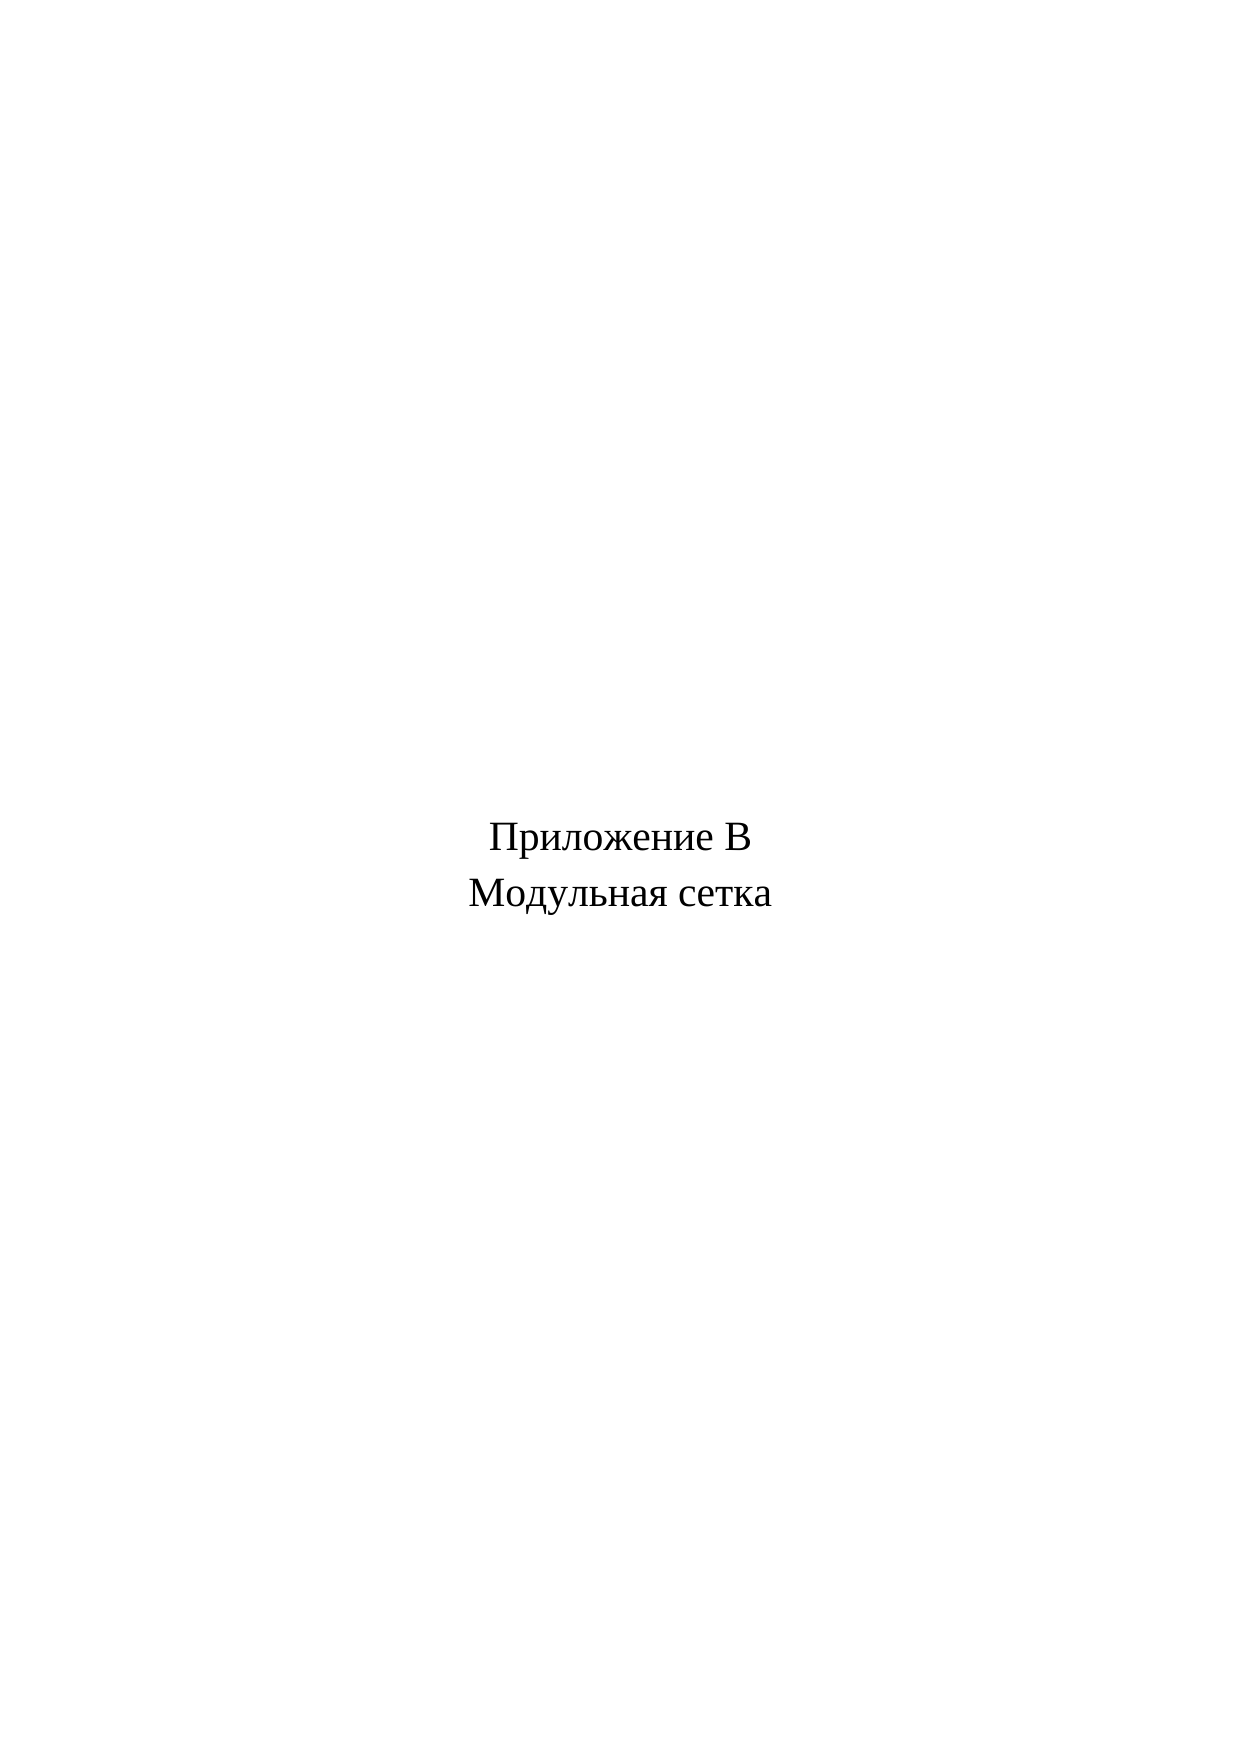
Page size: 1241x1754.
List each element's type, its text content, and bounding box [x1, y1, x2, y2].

text Приложение В [0, 812, 1240, 860]
text Модульная сетка [0, 867, 1240, 915]
